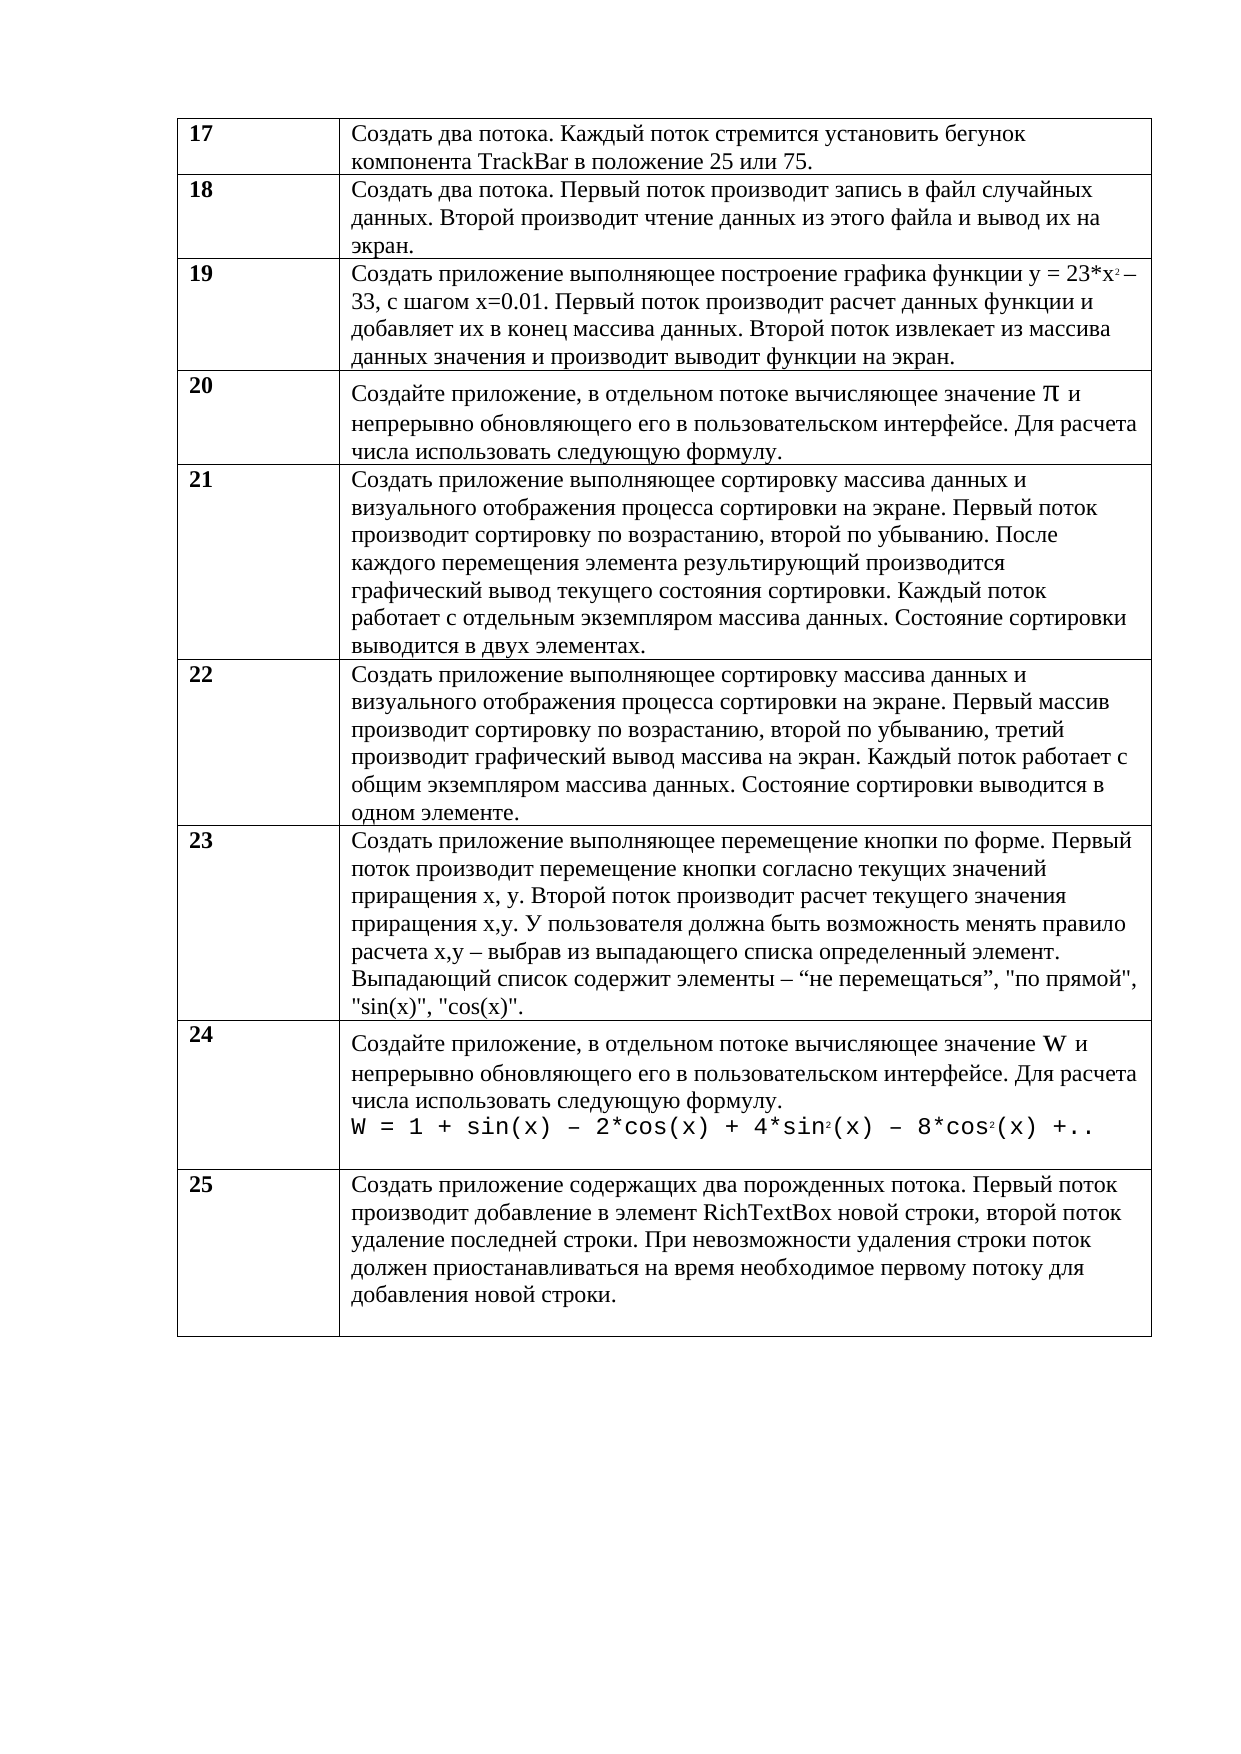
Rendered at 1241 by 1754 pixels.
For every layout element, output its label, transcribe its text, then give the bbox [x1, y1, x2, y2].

table_cell Создать приложение выполняющее сортировку массива данных и визуального отображения процесса сортировки на экране. Первый массив производит сортировку по возрастанию, второй по убыванию, третий производит графический вывод массива на экран. Каждый поток работает с общим экземпляром массива данных. Состояние сортировки выводится в одном элементе. [340, 660, 1151, 825]
table_cell Создать два потока. Первый поток производит запись в файл случайных данных. Второй производит чтение данных из этого файла и вывод их на экран. [340, 175, 1151, 258]
table_cell 19 [178, 259, 339, 370]
table_cell 24 [178, 1021, 339, 1169]
table_cell Создать приложение выполняющее перемещение кнопки по форме. Первый поток производит перемещение кнопки согласно текущих значений приращения х, у. Второй поток производит расчет текущего значения приращения х,у. У пользователя должна быть возможность менять правило расчета х,у – выбрав из выпадающего списка определенный элемент. Выпадающий список содержит элементы – “не перемещаться”, "по прямой", "sin(x)", "cos(x)". [340, 826, 1151, 1019]
table_cell Создать два потока. Каждый поток стремится установить бегунок компонента TrackBar в положение 25 или 75. [340, 119, 1151, 174]
table_cell 22 [178, 660, 339, 825]
table_cell Создать приложение выполняющее построение графика функции y = 23*x2 – 33, с шагом x=0.01. Первый поток производит расчет данных функции и добавляет их в конец массива данных. Второй поток извлекает из массива данных значения и производит выводит функции на экран. [340, 259, 1151, 370]
table_cell 25 [178, 1170, 339, 1336]
table_cell 17 [178, 119, 339, 174]
table_cell Создайте приложение, в отдельном потоке вычисляющее значение w и непрерывно обновляющего его в пользовательском интерфейсе. Для расчета числа использовать следующую формулу. W = 1 + sin(x) – 2*cos(x) + 4*sin2(x) – 8*cos2(x) +.. [340, 1021, 1151, 1169]
table_cell 21 [178, 465, 339, 658]
table_cell Создать приложение содержащих два порожденных потока. Первый поток производит добавление в элемент RichTextBox новой строки, второй поток удаление последней строки. При невозможности удаления строки поток должен приостанавливаться на время необходимое первому потоку для добавления новой строки. [340, 1170, 1151, 1336]
table_cell Создайте приложение, в отдельном потоке вычисляющее значение π и непрерывно обновляющего его в пользовательском интерфейсе. Для расчета числа использовать следующую формулу. [340, 371, 1151, 464]
table_cell 20 [178, 371, 339, 464]
table_cell Создать приложение выполняющее сортировку массива данных и визуального отображения процесса сортировки на экране. Первый поток производит сортировку по возрастанию, второй по убыванию. После каждого перемещения элемента результирующий производится графический вывод текущего состояния сортировки. Каждый поток работает с отдельным экземпляром массива данных. Состояние сортировки выводится в двух элементах. [340, 465, 1151, 658]
table_cell 23 [178, 826, 339, 1019]
table_cell 18 [178, 175, 339, 258]
